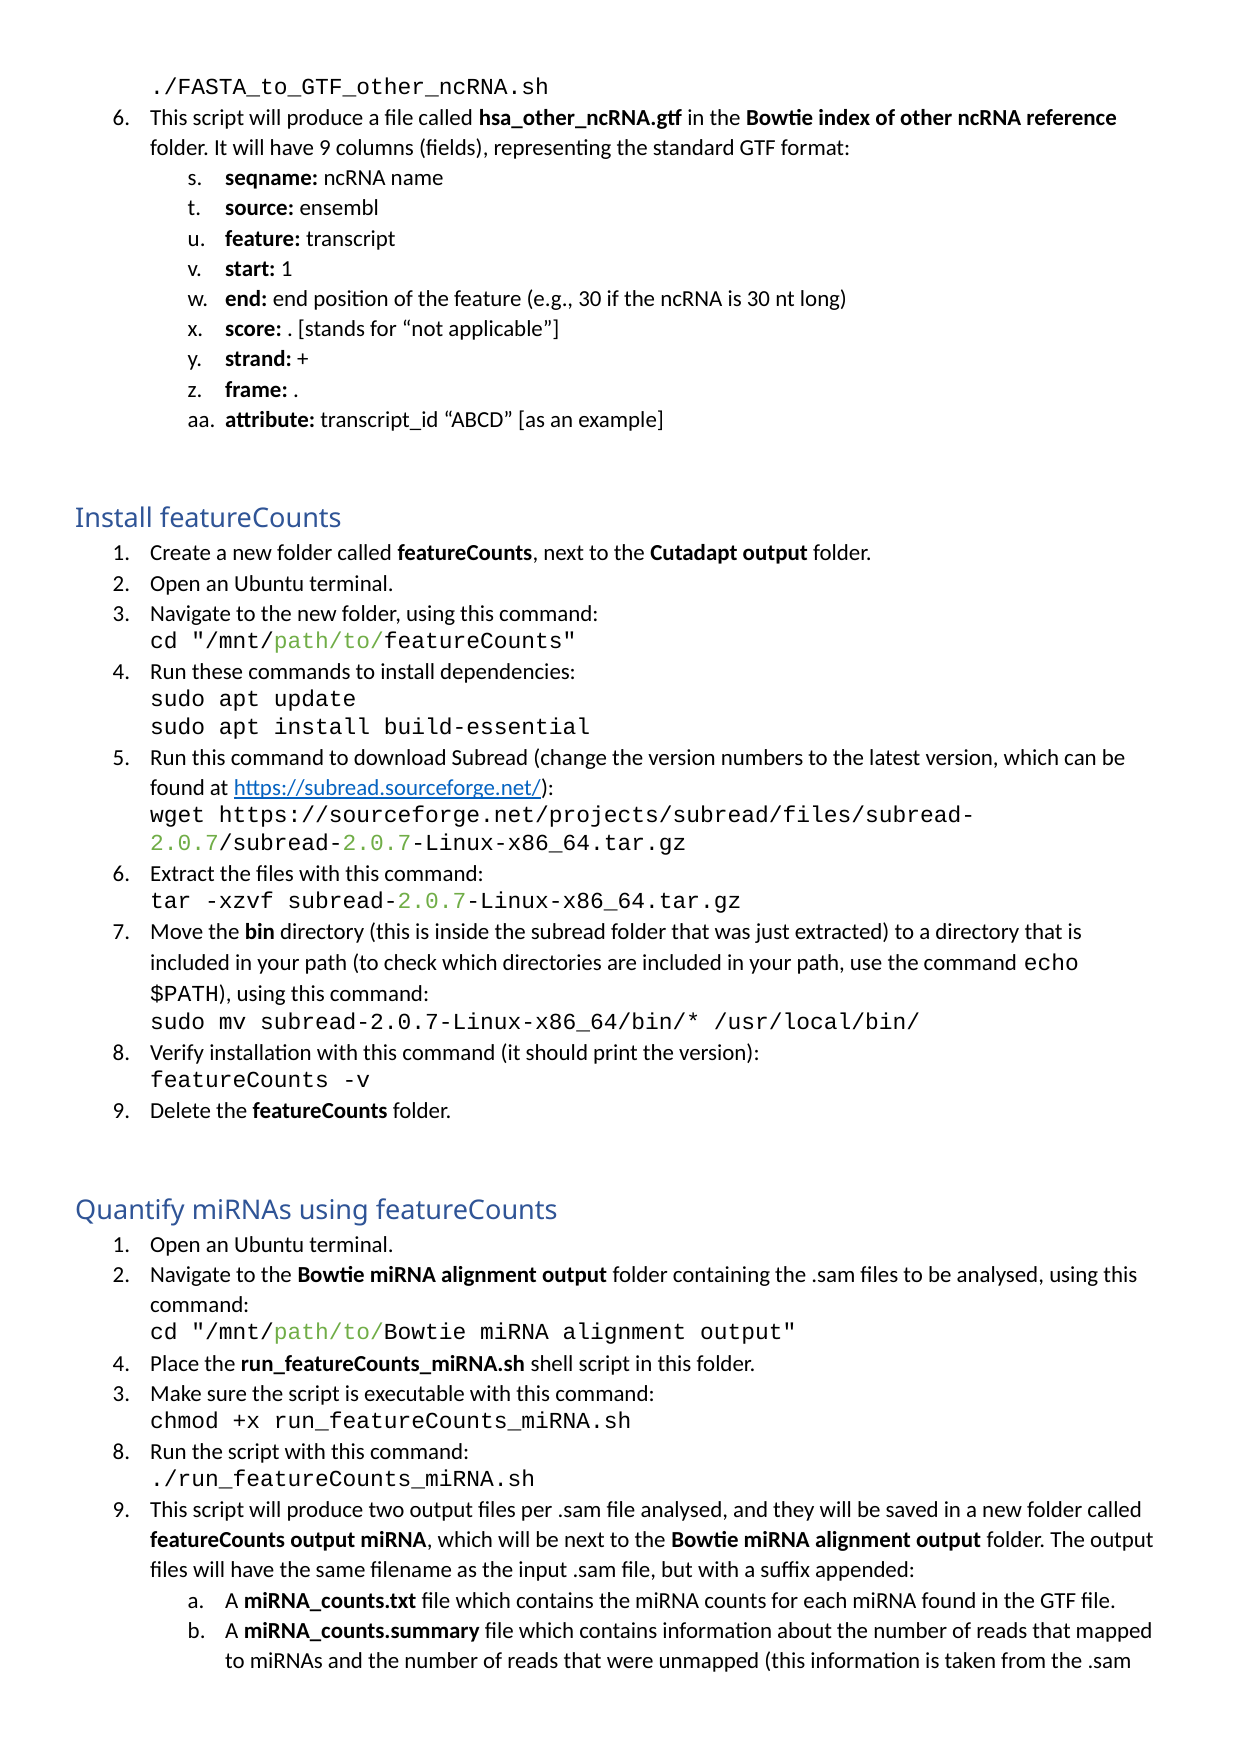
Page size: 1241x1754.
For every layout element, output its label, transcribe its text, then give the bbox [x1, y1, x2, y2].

list end: end position of the feature (e.g., 30 if the ncRNA is 30 nt long) [187, 284, 1165, 312]
list frame: . [187, 375, 1165, 403]
list Place the run_featureCounts_miRNA.sh shell script in this folder. [112, 1349, 1165, 1377]
list Verify installation with this command (it should print the version): [112, 1038, 1165, 1066]
list score: . [stands for “not applicable”] [187, 314, 1165, 342]
list cd "/mnt/path/to/Bowtie miRNA alignment output" [150, 1321, 1165, 1347]
list sudo apt install build-essential [150, 715, 1165, 741]
list source: ensembl [187, 193, 1165, 222]
list Run these commands to install dependencies: [112, 657, 1165, 685]
list Run the script with this command: [112, 1437, 1165, 1465]
subtitle Quantify miRNAs using featureCounts [75, 1190, 1165, 1227]
list tar -xzvf subread-2.0.7-Linux-x86_64.tar.gz [150, 889, 1165, 916]
list strand: + [187, 344, 1165, 373]
subtitle Install featureCounts [75, 499, 1165, 536]
list Navigate to the new folder, using this command: [112, 599, 1165, 627]
list chmod +x run_featureCounts_miRNA.sh [150, 1409, 1165, 1435]
list ./run_featureCounts_miRNA.sh [150, 1467, 1165, 1493]
list ./FASTA_to_GTF_other_ncRNA.sh [150, 75, 1165, 101]
list Extract the files with this command: [112, 859, 1165, 887]
list Move the bin directory (this is inside the subread folder that was just extracted) to a directory that is included in your path (to check which directories are included in your path, use the command echo $PATH), using this command: [112, 917, 1165, 1008]
list This script will produce two output files per .sam file analysed, and they will be saved in a new folder called featureCounts output miRNA, which will be next to the Bowtie miRNA alignment output folder. The output files will have the same filename as the input .sam file, but with a suffix appended: [112, 1495, 1165, 1583]
list sudo mv subread-2.0.7-Linux-x86_64/bin/* /usr/local/bin/ [150, 1011, 1165, 1036]
list sudo apt update [150, 687, 1165, 713]
list This script will produce a file called hsa_other_ncRNA.gtf in the Bowtie index of other ncRNA reference folder. It will have 9 columns (fields), representing the standard GTF format: [112, 103, 1165, 161]
list Navigate to the Bowtie miRNA alignment output folder containing the .sam files to be analysed, using this command: [112, 1260, 1165, 1318]
list attribute: transcript_id “ABCD” [as an example] [187, 405, 1165, 433]
list seqname: ncRNA name [187, 163, 1165, 191]
list cd "/mnt/path/to/featureCounts" [150, 629, 1165, 655]
list feature: transcript [187, 224, 1165, 252]
list Open an Ubuntu terminal. [112, 1230, 1165, 1258]
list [187, 1616, 1165, 1674]
list Create a new folder called featureCounts, next to the Cutadapt output folder. [112, 538, 1165, 567]
list featureCounts -v [150, 1069, 1165, 1094]
list start: 1 [187, 254, 1165, 282]
list Open an Ubuntu terminal. [112, 569, 1165, 597]
list wget https://sourceforge.net/projects/subread/files/subread-2.0.7/subread-2.0.7-Linux-x86_64.tar.gz [150, 803, 1165, 857]
list Delete the featureCounts folder. [112, 1097, 1165, 1124]
list Run this command to download Subread (change the version numbers to the latest version, which can be found at https://subread.sourceforge.net/): [112, 743, 1165, 801]
list A miRNA_counts.txt file which contains the miRNA counts for each miRNA found in the GTF file. [187, 1586, 1165, 1614]
list Make sure the script is executable with this command: [112, 1379, 1165, 1407]
